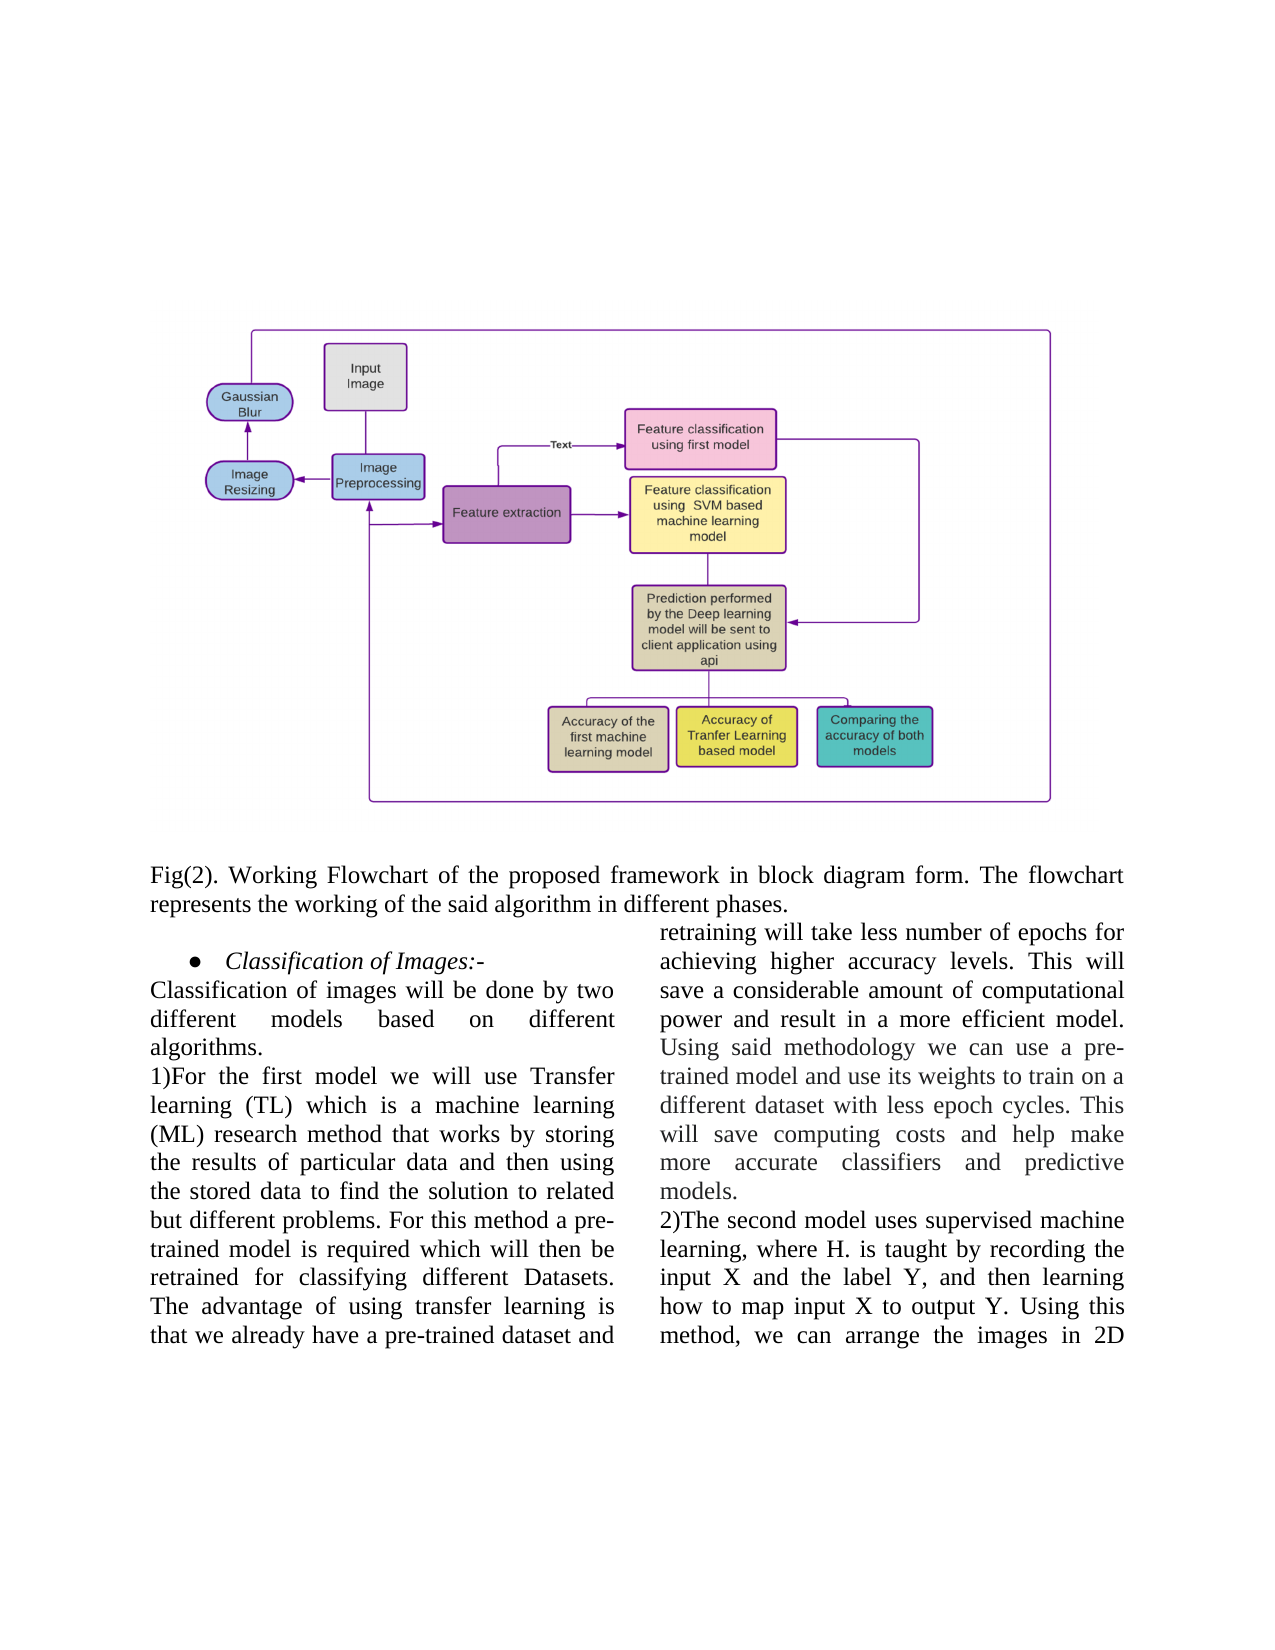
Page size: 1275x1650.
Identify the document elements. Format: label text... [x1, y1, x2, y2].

text Classification of images will be done by two different models based on different algorithms. [150, 975, 615, 1061]
picture [150, 300, 1100, 832]
text 1)For the first model we will use Transfer learning (TL) which is a machine learning (ML) research method that works by storing the results of particular data and then using the stored data to find the solution to related but different problems. For this method a pre-trained model is required which will then be retrained for classifying different Datasets. The advantage of using transfer learning is that we already have a pre-trained dataset and retraining will take less number of epochs for achieving higher accuracy levels. This will save a considerable amount of computational power and result in a more efficient model. Using said methodology we can use a pre-trained model and use its weights to train on a different dataset with less epoch cycles. This will save computing costs and help make more accurate classifiers and predictive models. [659, 917, 1125, 1205]
text 1)For the first model we will use Transfer learning (TL) which is a machine learning (ML) research method that works by storing the results of particular data and then using the stored data to find the solution to related but different problems. For this method a pre-trained model is required which will then be retrained for classifying different Datasets. The advantage of using transfer learning is that we already have a pre-trained dataset and retraining will take less number of epochs for achieving higher accuracy levels. This will save a considerable amount of computational power and result in a more efficient model. Using said methodology we can use a pre-trained model and use its weights to train on a different dataset with less epoch cycles. This will save computing costs and help make more accurate classifiers and predictive models. [150, 1061, 615, 1349]
text Fig(2). Working Flowchart of the proposed framework in block diagram form. The flowchart represents the working of the said algorithm in different phases. [150, 860, 1125, 917]
list Classification of Images:- [187, 946, 615, 975]
